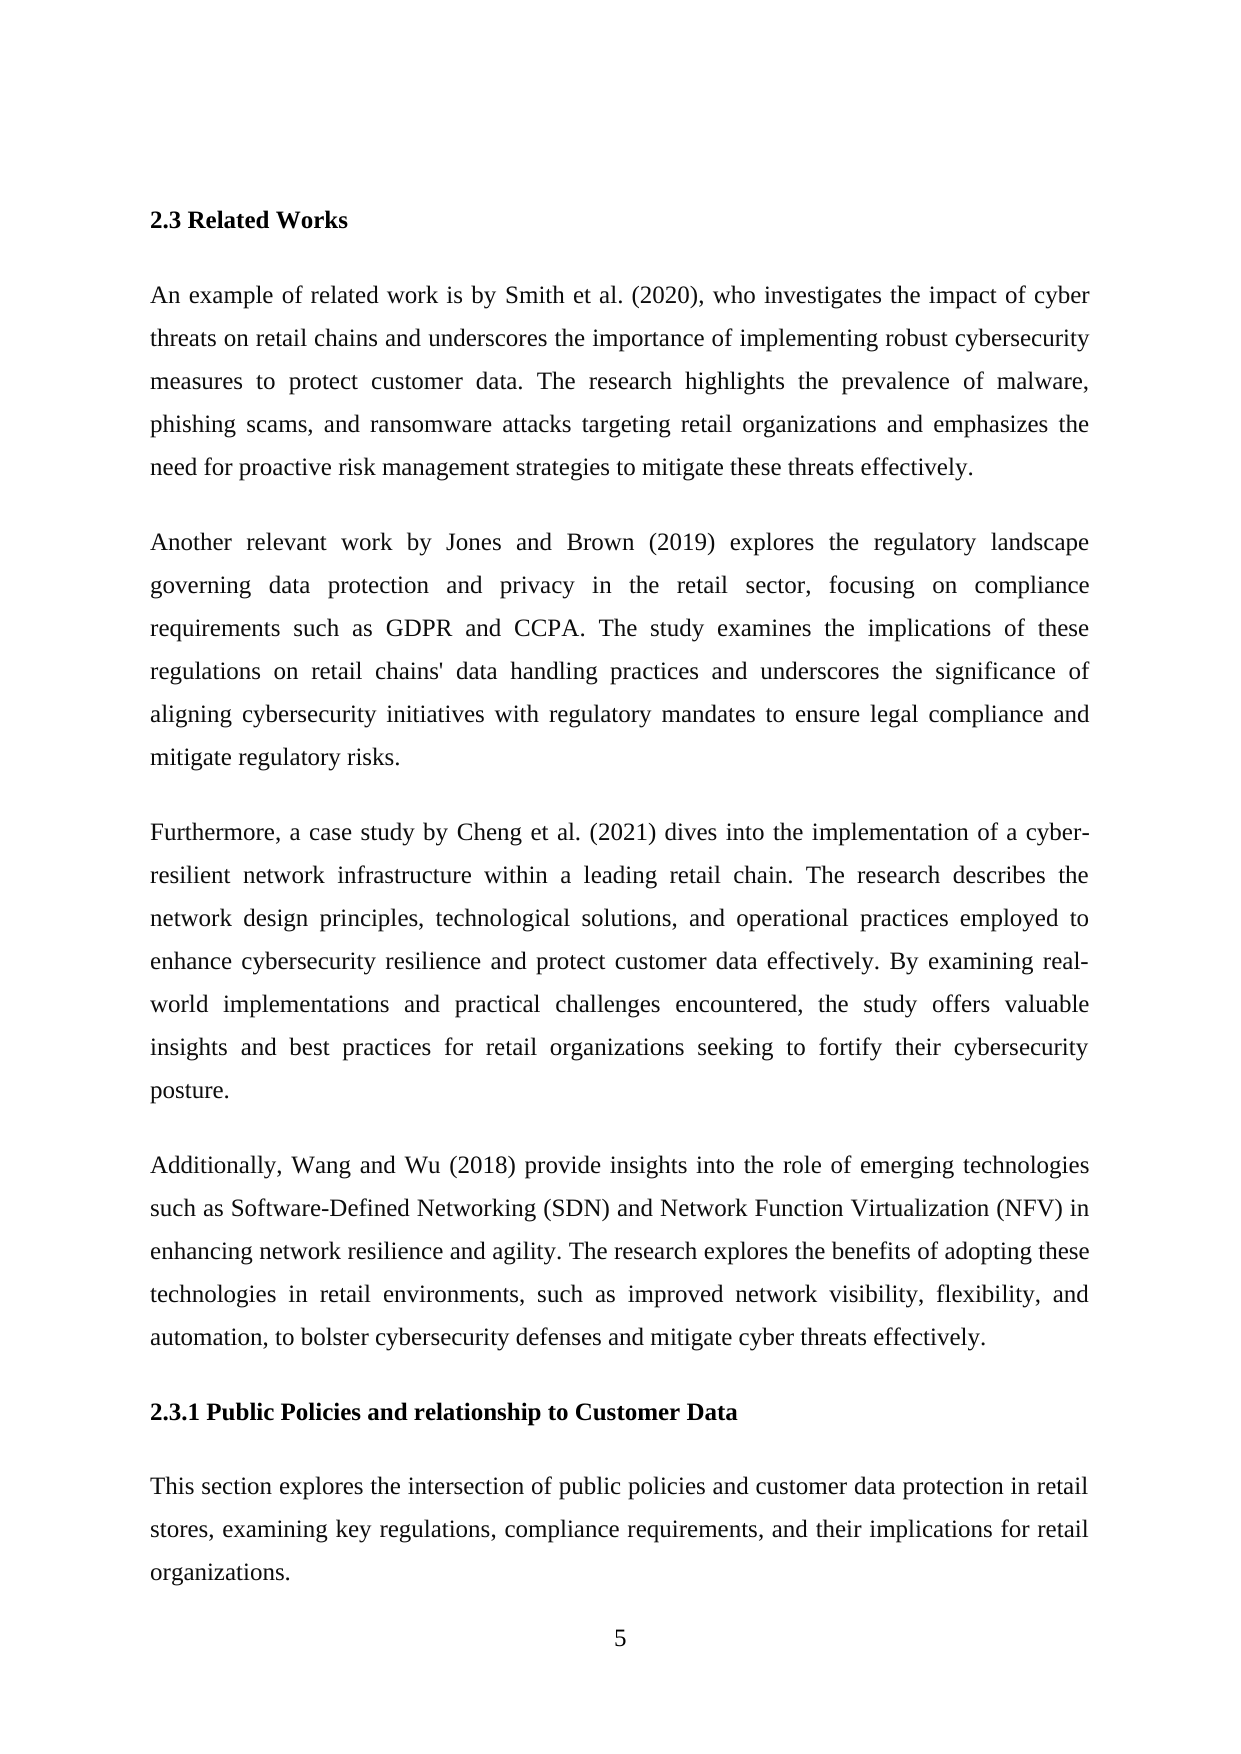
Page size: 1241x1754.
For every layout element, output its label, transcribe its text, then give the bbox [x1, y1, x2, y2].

text This section explores the intersection of public policies and customer data protection in retail stores, examining key regulations, compliance requirements, and their implications for retail organizations. [150, 1471, 1090, 1586]
text Furthermore, a case study by Cheng et al. (2021) dives into the implementation of a cyber-resilient network infrastructure within a leading retail chain. The research describes the network design principles, technological solutions, and operational practices employed to enhance cybersecurity resilience and protect customer data effectively. By examining real-world implementations and practical challenges encountered, the study offers valuable insights and best practices for retail organizations seeking to fortify their cybersecurity posture. [150, 817, 1090, 1104]
text Another relevant work by Jones and Brown (2019) explores the regulatory landscape governing data protection and privacy in the retail sector, focusing on compliance requirements such as GDPR and CCPA. The study examines the implications of these regulations on retail chains' data handling practices and underscores the significance of aligning cybersecurity initiatives with regulatory mandates to ensure legal compliance and mitigate regulatory risks. [150, 527, 1090, 771]
text An example of related work is by Smith et al. (2020), who investigates the impact of cyber threats on retail chains and underscores the importance of implementing robust cybersecurity measures to protect customer data. The research highlights the prevalence of malware, phishing scams, and ransomware attacks targeting retail organizations and emphasizes the need for proactive risk management strategies to mitigate these threats effectively. [150, 280, 1090, 481]
subtitle 2.3 Related Works [150, 206, 1090, 234]
text Additionally, Wang and Wu (2018) provide insights into the role of emerging technologies such as Software-Defined Networking (SDN) and Network Function Virtualization (NFV) in enhancing network resilience and agility. The research explores the benefits of adopting these technologies in retail environments, such as improved network visibility, flexibility, and automation, to bolster cybersecurity defenses and mitigate cyber threats effectively. [150, 1150, 1090, 1351]
subtitle 2.3.1 Public Policies and relationship to Customer Data [150, 1397, 1090, 1426]
